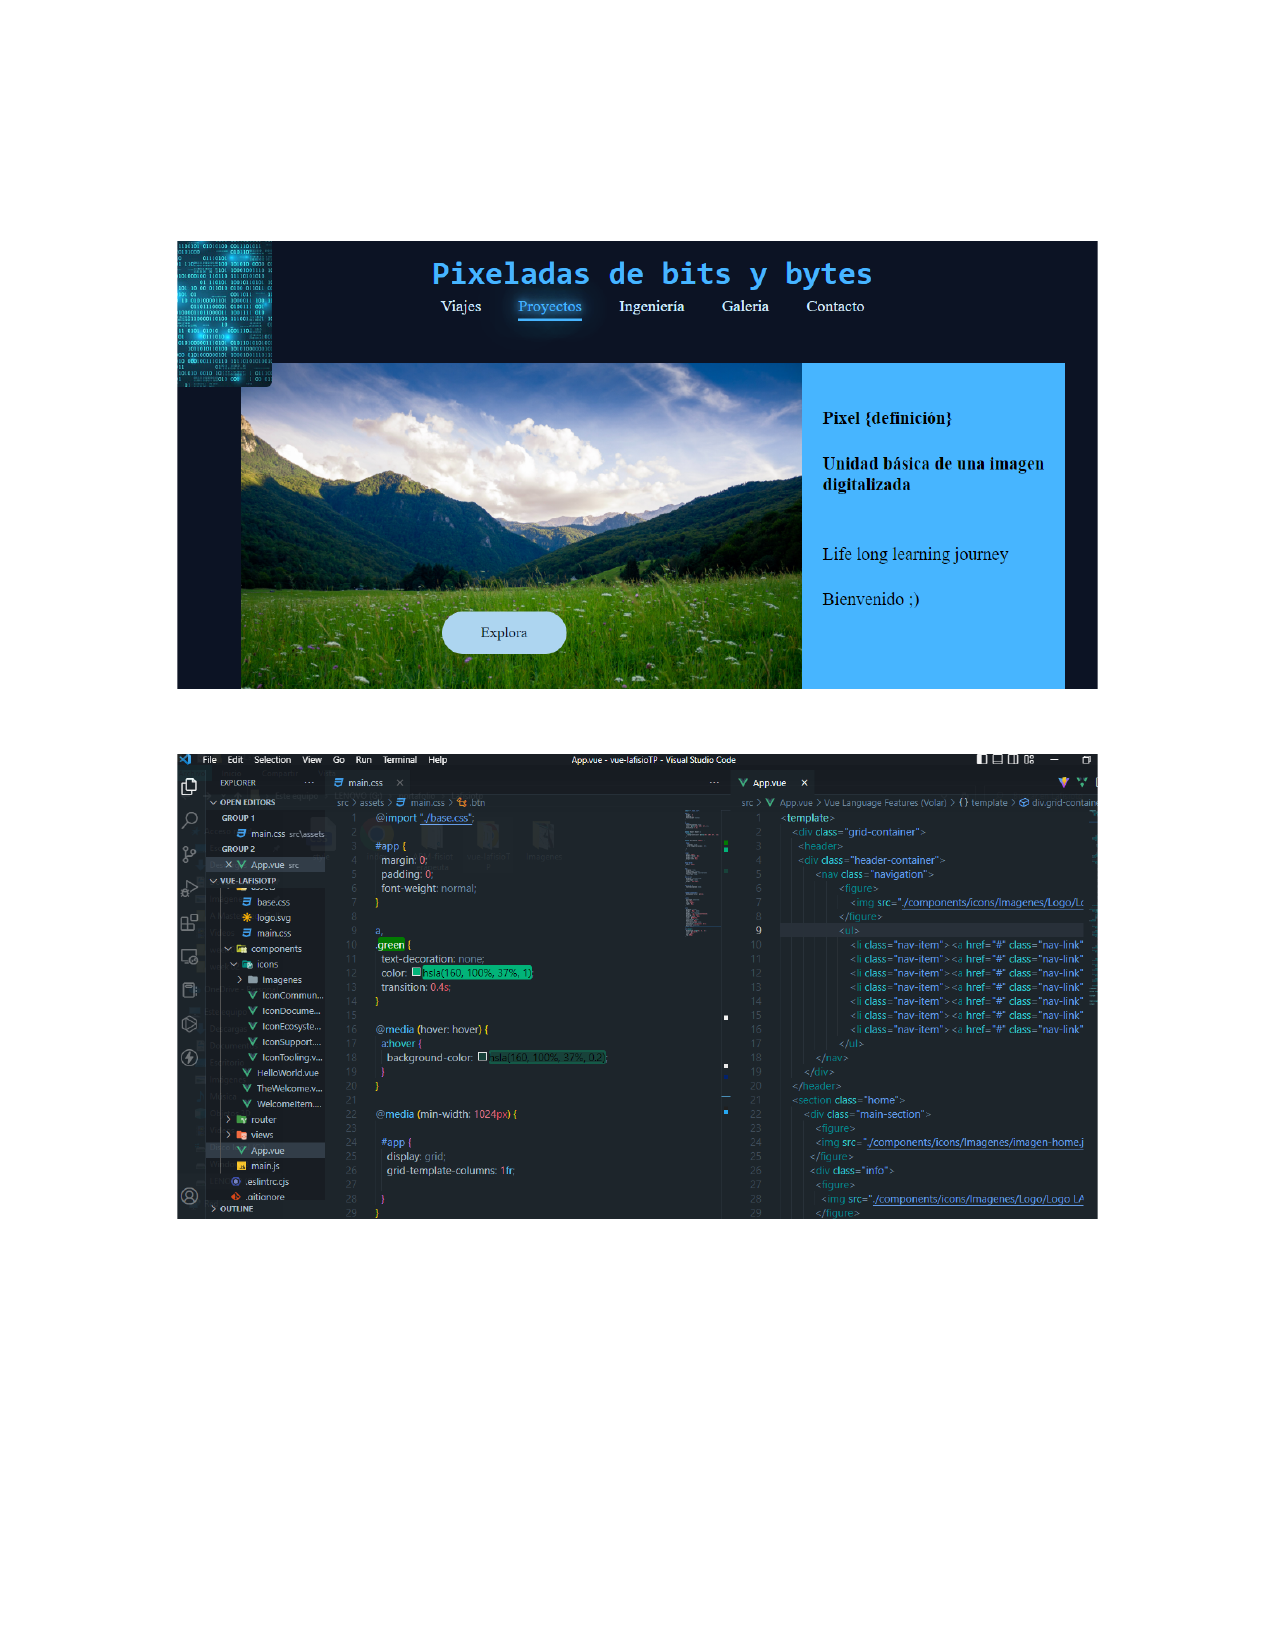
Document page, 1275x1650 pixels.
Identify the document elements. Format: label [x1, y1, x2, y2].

picture [177, 241, 1098, 689]
picture [177, 754, 1098, 1219]
